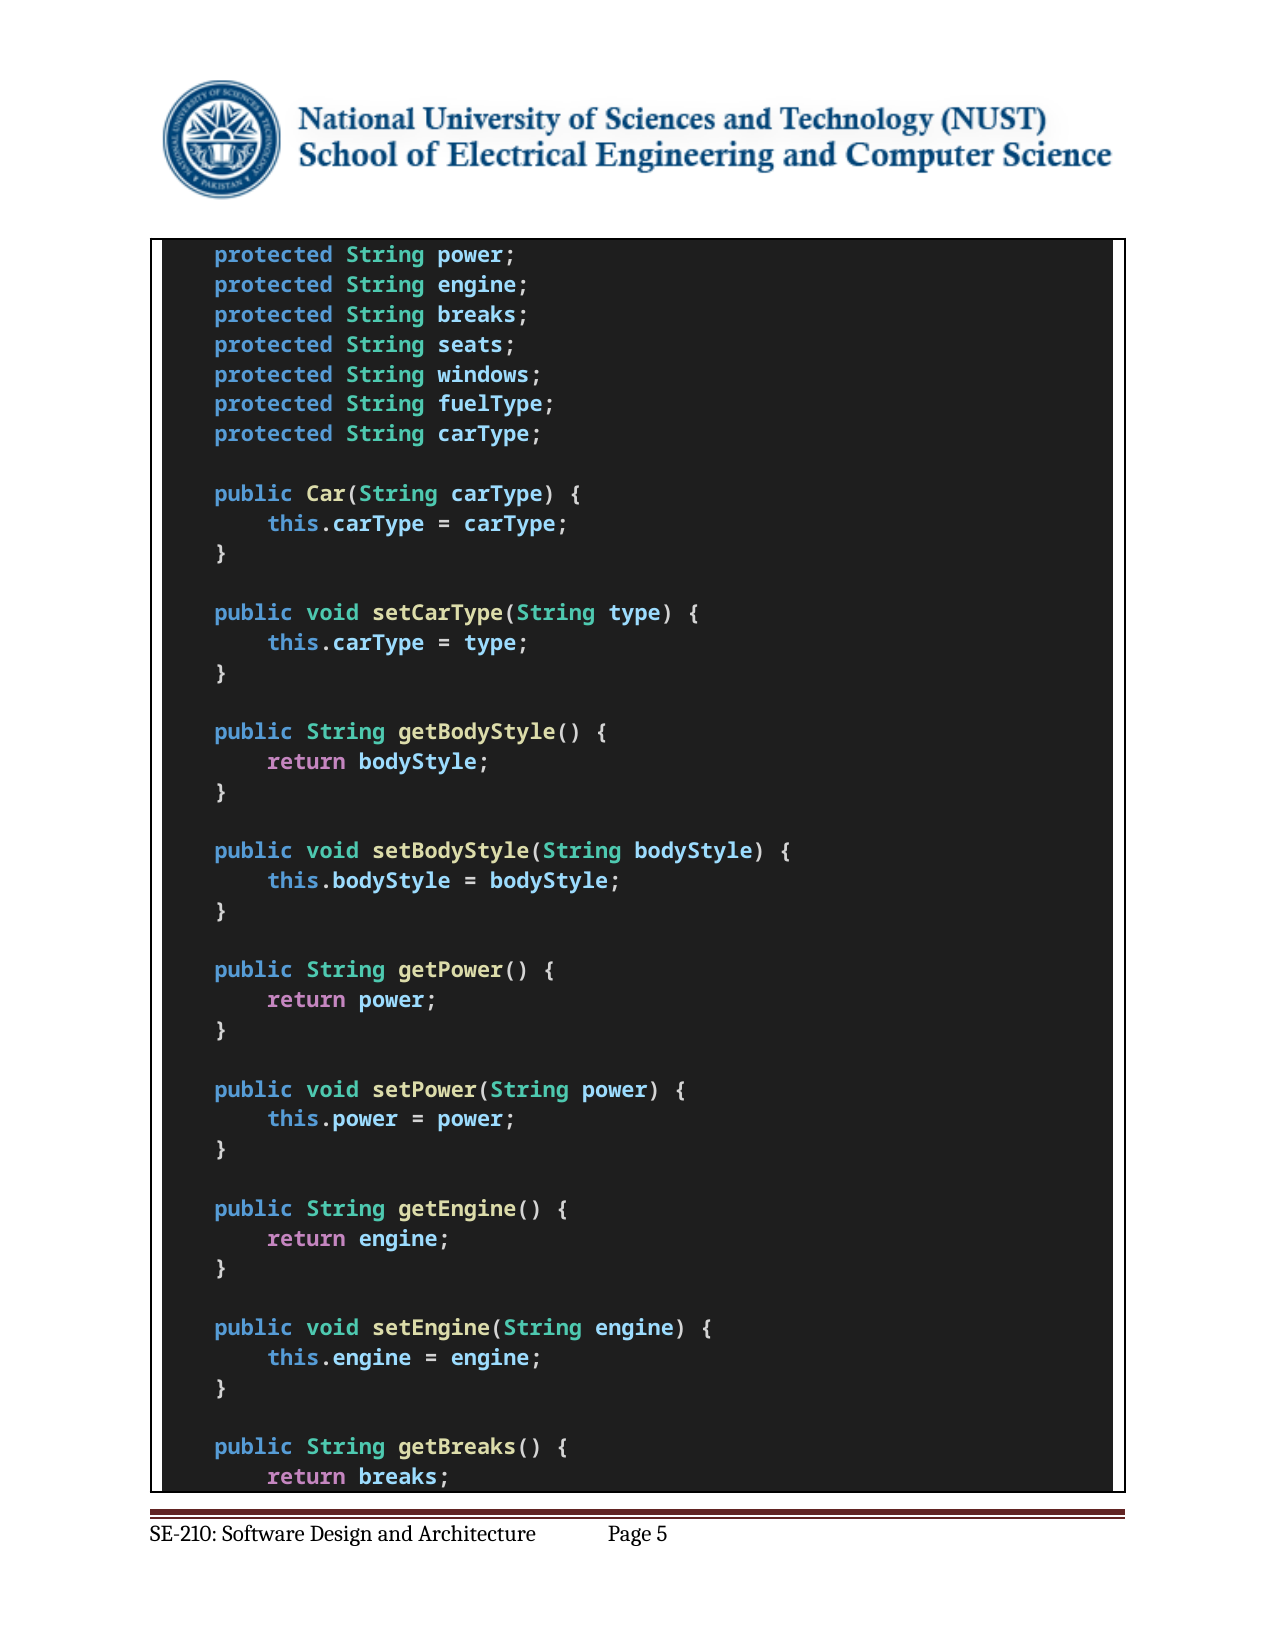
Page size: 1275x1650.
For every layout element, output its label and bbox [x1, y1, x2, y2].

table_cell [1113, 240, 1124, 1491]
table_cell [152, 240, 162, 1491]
picture [150, 75, 1125, 210]
